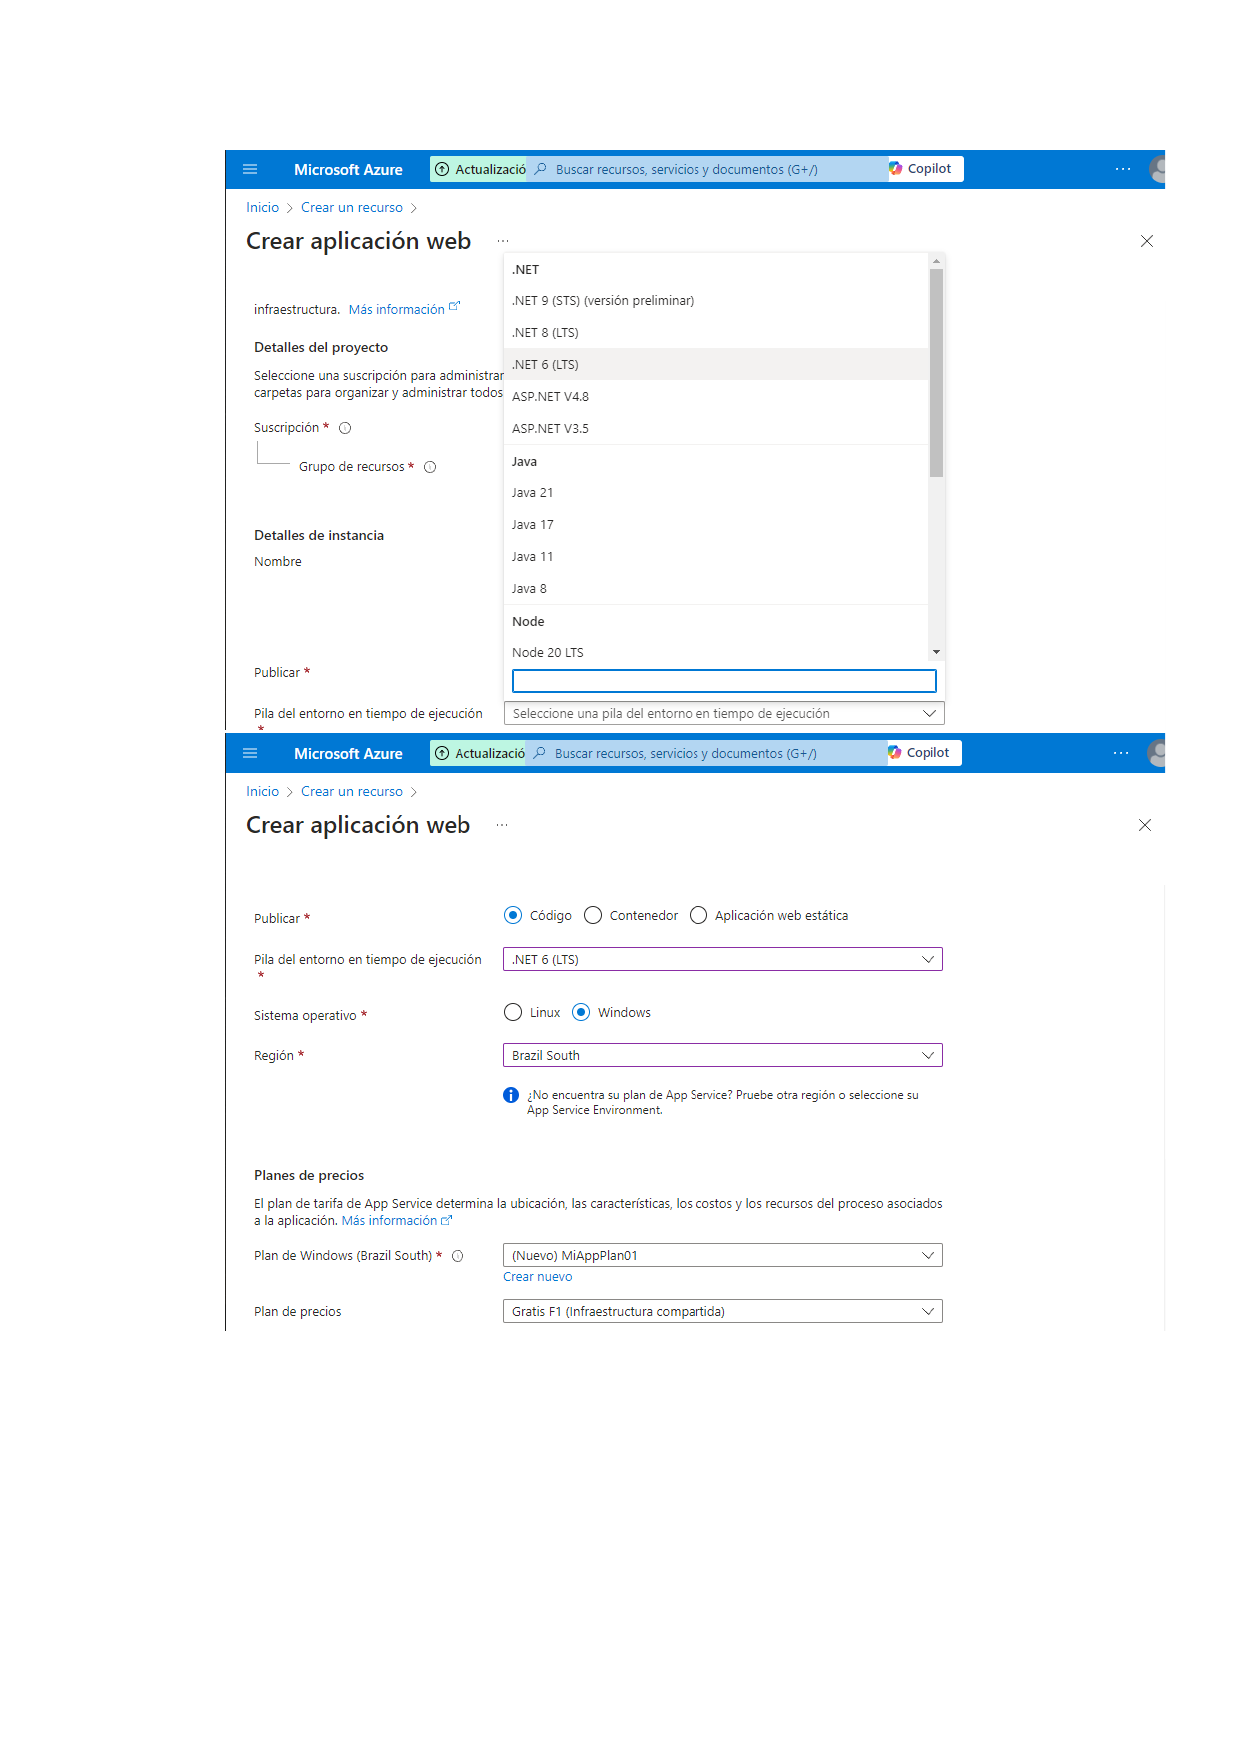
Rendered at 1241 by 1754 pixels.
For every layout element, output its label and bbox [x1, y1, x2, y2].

picture [225, 733, 1166, 1331]
picture [225, 150, 1166, 730]
